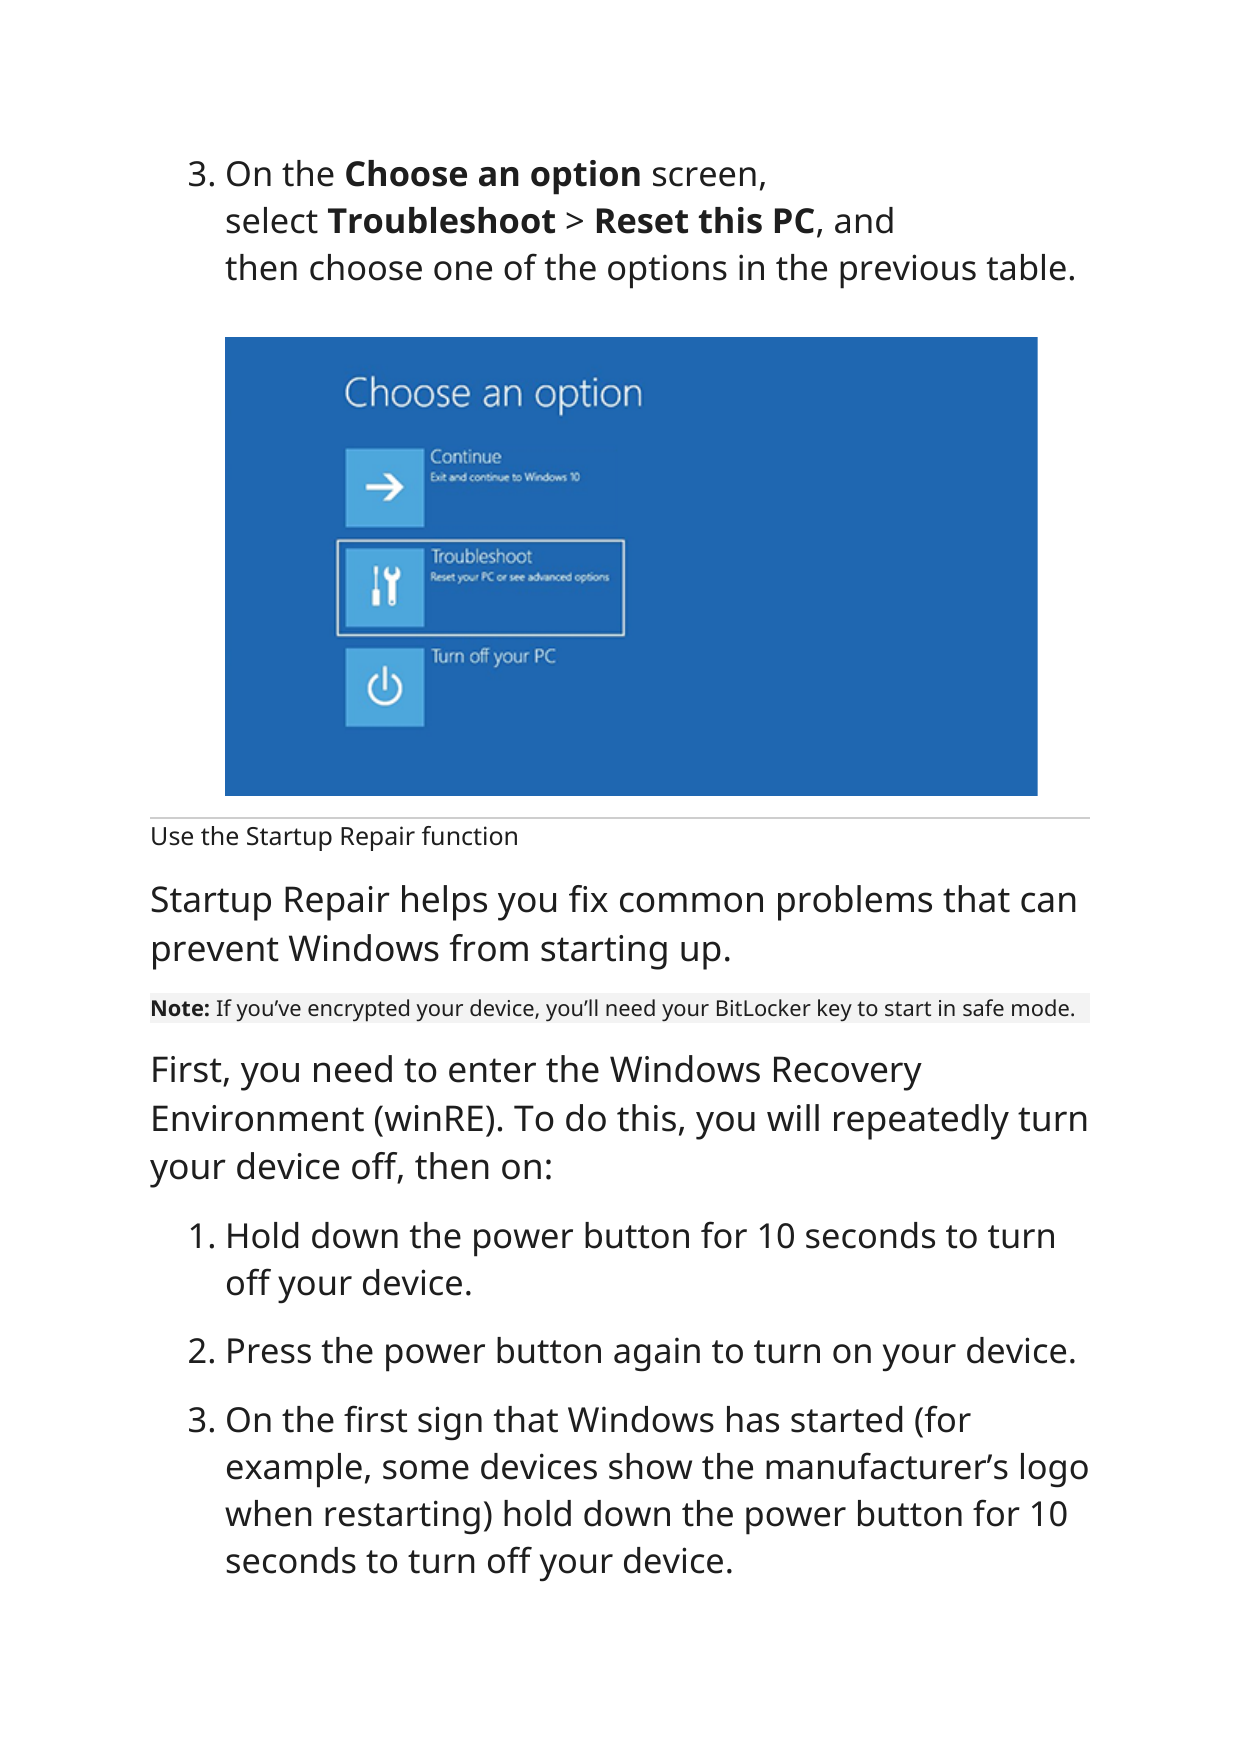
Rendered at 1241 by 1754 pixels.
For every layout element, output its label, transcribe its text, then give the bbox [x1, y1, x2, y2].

text First, you need to enter the Windows Recovery Environment (winRE). To do this, you will repeatedly turn your device off, then on: [150, 1045, 1090, 1190]
text Use the Startup Repair function [150, 819, 1090, 853]
list Press the power button again to turn on your device. [187, 1327, 1090, 1374]
list Hold down the power button for 10 seconds to turn off your device. [187, 1212, 1090, 1305]
picture [225, 337, 1038, 796]
text Note: If you’ve encrypted your device, you’ll need your BitLocker key to start in safe mode. [150, 993, 1090, 1023]
list On the first sign that Windows has started (for example, some devices show the manufacturer’s logo when restarting) hold down the power button for 10 seconds to turn off your device. [187, 1396, 1090, 1583]
text Startup Repair helps you fix common problems that can prevent Windows from starting up. [150, 875, 1090, 971]
